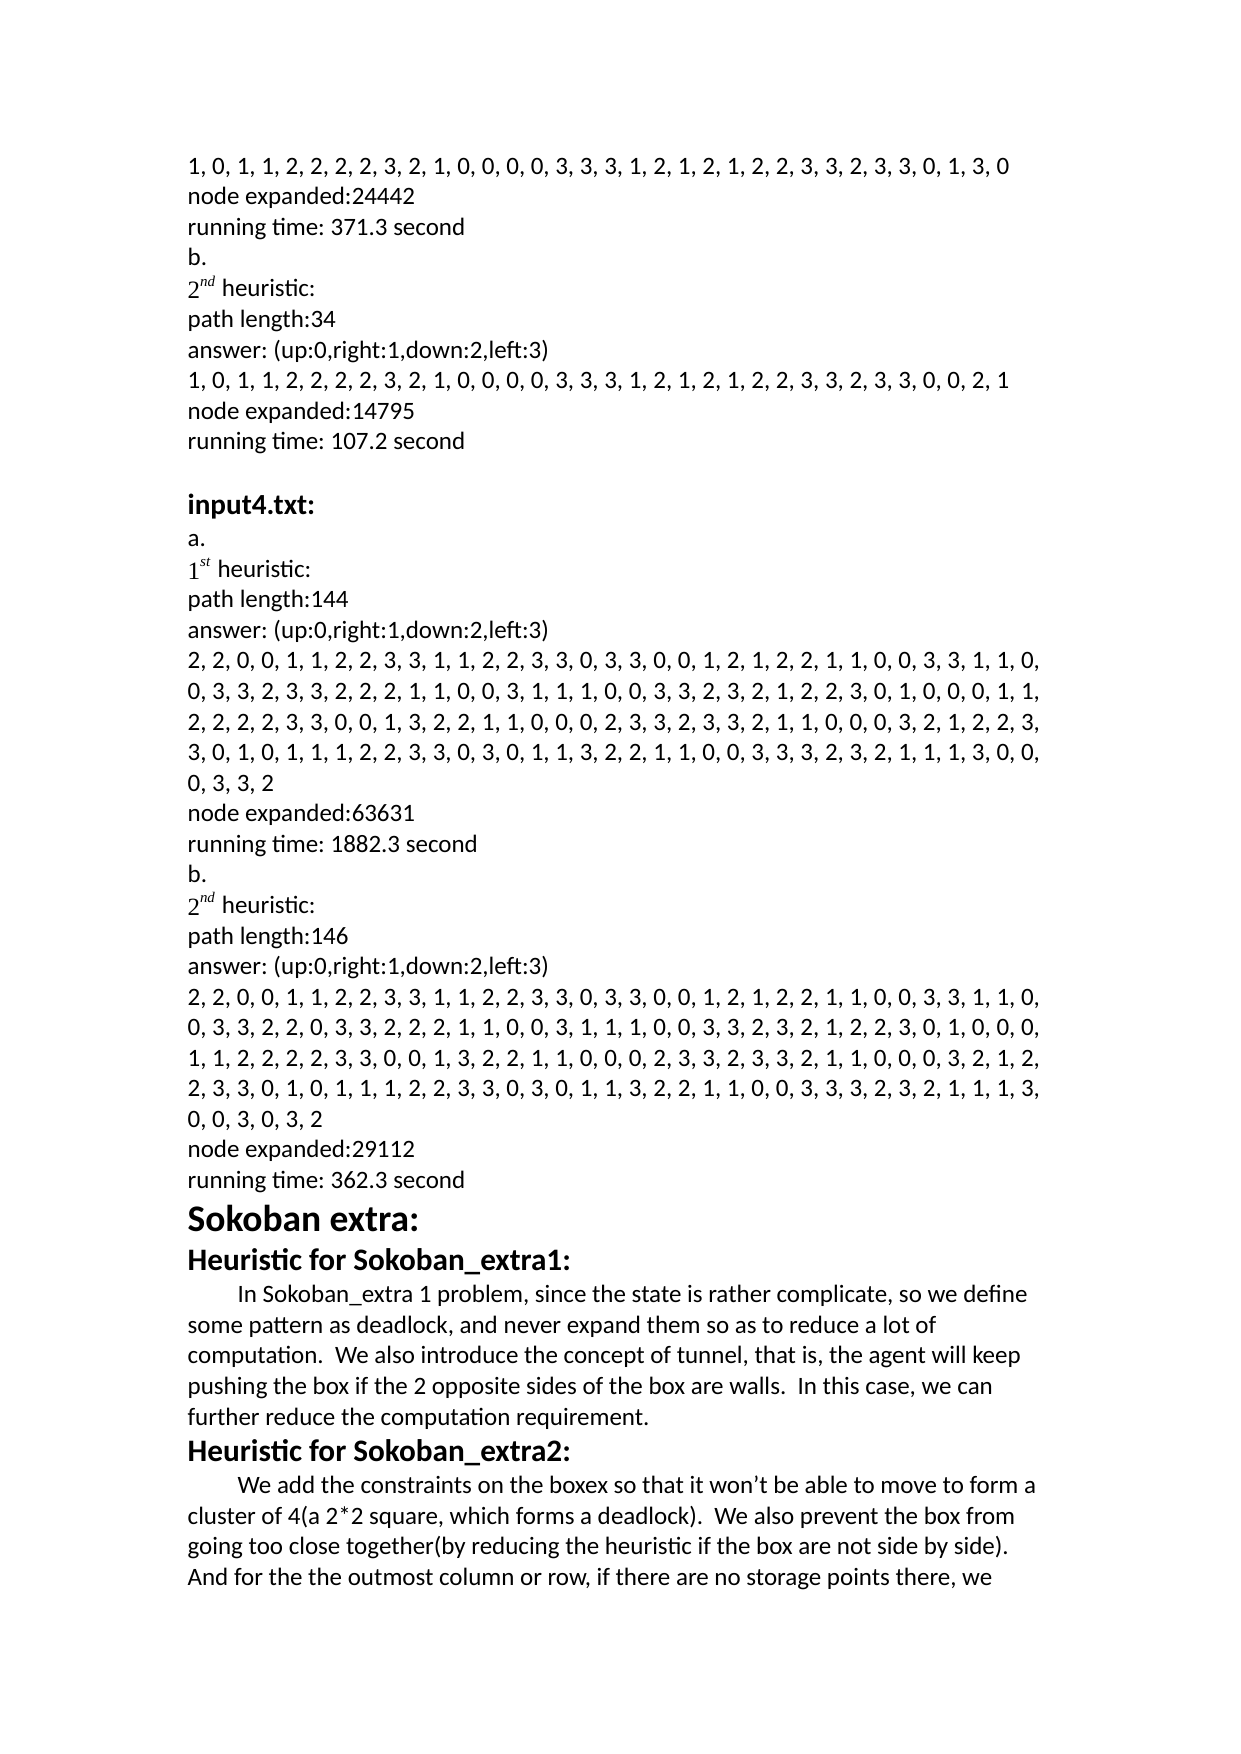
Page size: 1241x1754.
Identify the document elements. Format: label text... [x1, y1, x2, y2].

text 2, 2, 0, 0, 1, 1, 2, 2, 3, 3, 1, 1, 2, 2, 3, 3, 0, 3, 3, 0, 0, 1, 2, 1, 2, 2, 1, 1, 0, 0, 3, 3, 1, 1, 0, 0, 3, 3, 2, 2, 0, 3, 3, 2, 2, 2, 1, 1, 0, 0, 3, 1, 1, 1, 0, 0, 3, 3, 2, 3, 2, 1, 2, 2, 3, 0, 1, 0, 0, 0, 1, 1, 2, 2, 2, 2, 3, 3, 0, 0, 1, 3, 2, 2, 1, 1, 0, 0, 0, 2, 3, 3, 2, 3, 3, 2, 1, 1, 0, 0, 0, 3, 2, 1, 2, 2, 3, 3, 0, 1, 0, 1, 1, 1, 2, 2, 3, 3, 0, 3, 0, 1, 1, 3, 2, 2, 1, 1, 0, 0, 3, 3, 3, 2, 3, 2, 1, 1, 1, 3, 0, 0, 3, 0, 3, 2 [187, 981, 1053, 1134]
text running time: 371.3 second [187, 211, 1053, 242]
text b. [187, 858, 1053, 889]
text heuristic: [187, 272, 1053, 303]
text path length:34 [187, 303, 1053, 334]
text running time: 107.2 second [187, 425, 1053, 456]
text 1, 0, 1, 1, 2, 2, 2, 2, 3, 2, 1, 0, 0, 0, 0, 3, 3, 3, 1, 2, 1, 2, 1, 2, 2, 3, 3, 2, 3, 3, 0, 0, 2, 1 [187, 364, 1053, 395]
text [187, 1469, 1053, 1591]
text b. [187, 242, 1053, 272]
text node expanded:29112 [187, 1134, 1053, 1164]
text node expanded:63631 [187, 797, 1053, 828]
text running time: 362.3 second [187, 1164, 1053, 1195]
text In Sokoban_extra 1 problem, since the state is rather complicate, so we define some pattern as deadlock, and never expand them so as to reduce a lot of computation. We also introduce the concept of tunnel, that is, the agent will keep pushing the box if the 2 opposite sides of the box are walls. In this case, we can further reduce the computation requirement. [187, 1279, 1053, 1431]
text 1, 0, 1, 1, 2, 2, 2, 2, 3, 2, 1, 0, 0, 0, 0, 3, 3, 3, 1, 2, 1, 2, 1, 2, 2, 3, 3, 2, 3, 3, 0, 1, 3, 0 [187, 150, 1053, 181]
text Heuristic for Sokoban_extra1: [187, 1241, 1053, 1279]
text heuristic: [187, 552, 1053, 584]
text answer: (up:0,right:1,down:2,left:3) [187, 951, 1053, 981]
text input4.txt: [187, 486, 1053, 522]
text node expanded:24442 [187, 181, 1053, 211]
text path length:146 [187, 920, 1053, 951]
text answer: (up:0,right:1,down:2,left:3) [187, 614, 1053, 645]
text running time: 1882.3 second [187, 828, 1053, 858]
text node expanded:14795 [187, 395, 1053, 425]
text heuristic: [187, 889, 1053, 920]
text answer: (up:0,right:1,down:2,left:3) [187, 334, 1053, 364]
text Heuristic for Sokoban_extra2: [187, 1431, 1053, 1469]
text 2, 2, 0, 0, 1, 1, 2, 2, 3, 3, 1, 1, 2, 2, 3, 3, 0, 3, 3, 0, 0, 1, 2, 1, 2, 2, 1, 1, 0, 0, 3, 3, 1, 1, 0, 0, 3, 3, 2, 3, 3, 2, 2, 2, 1, 1, 0, 0, 3, 1, 1, 1, 0, 0, 3, 3, 2, 3, 2, 1, 2, 2, 3, 0, 1, 0, 0, 0, 1, 1, 2, 2, 2, 2, 3, 3, 0, 0, 1, 3, 2, 2, 1, 1, 0, 0, 0, 2, 3, 3, 2, 3, 3, 2, 1, 1, 0, 0, 0, 3, 2, 1, 2, 2, 3, 3, 0, 1, 0, 1, 1, 1, 2, 2, 3, 3, 0, 3, 0, 1, 1, 3, 2, 2, 1, 1, 0, 0, 3, 3, 3, 2, 3, 2, 1, 1, 1, 3, 0, 0, 0, 3, 3, 2 [187, 645, 1053, 797]
text a. [187, 522, 1053, 552]
text path length:144 [187, 584, 1053, 614]
text Sokoban extra: [187, 1195, 1053, 1241]
